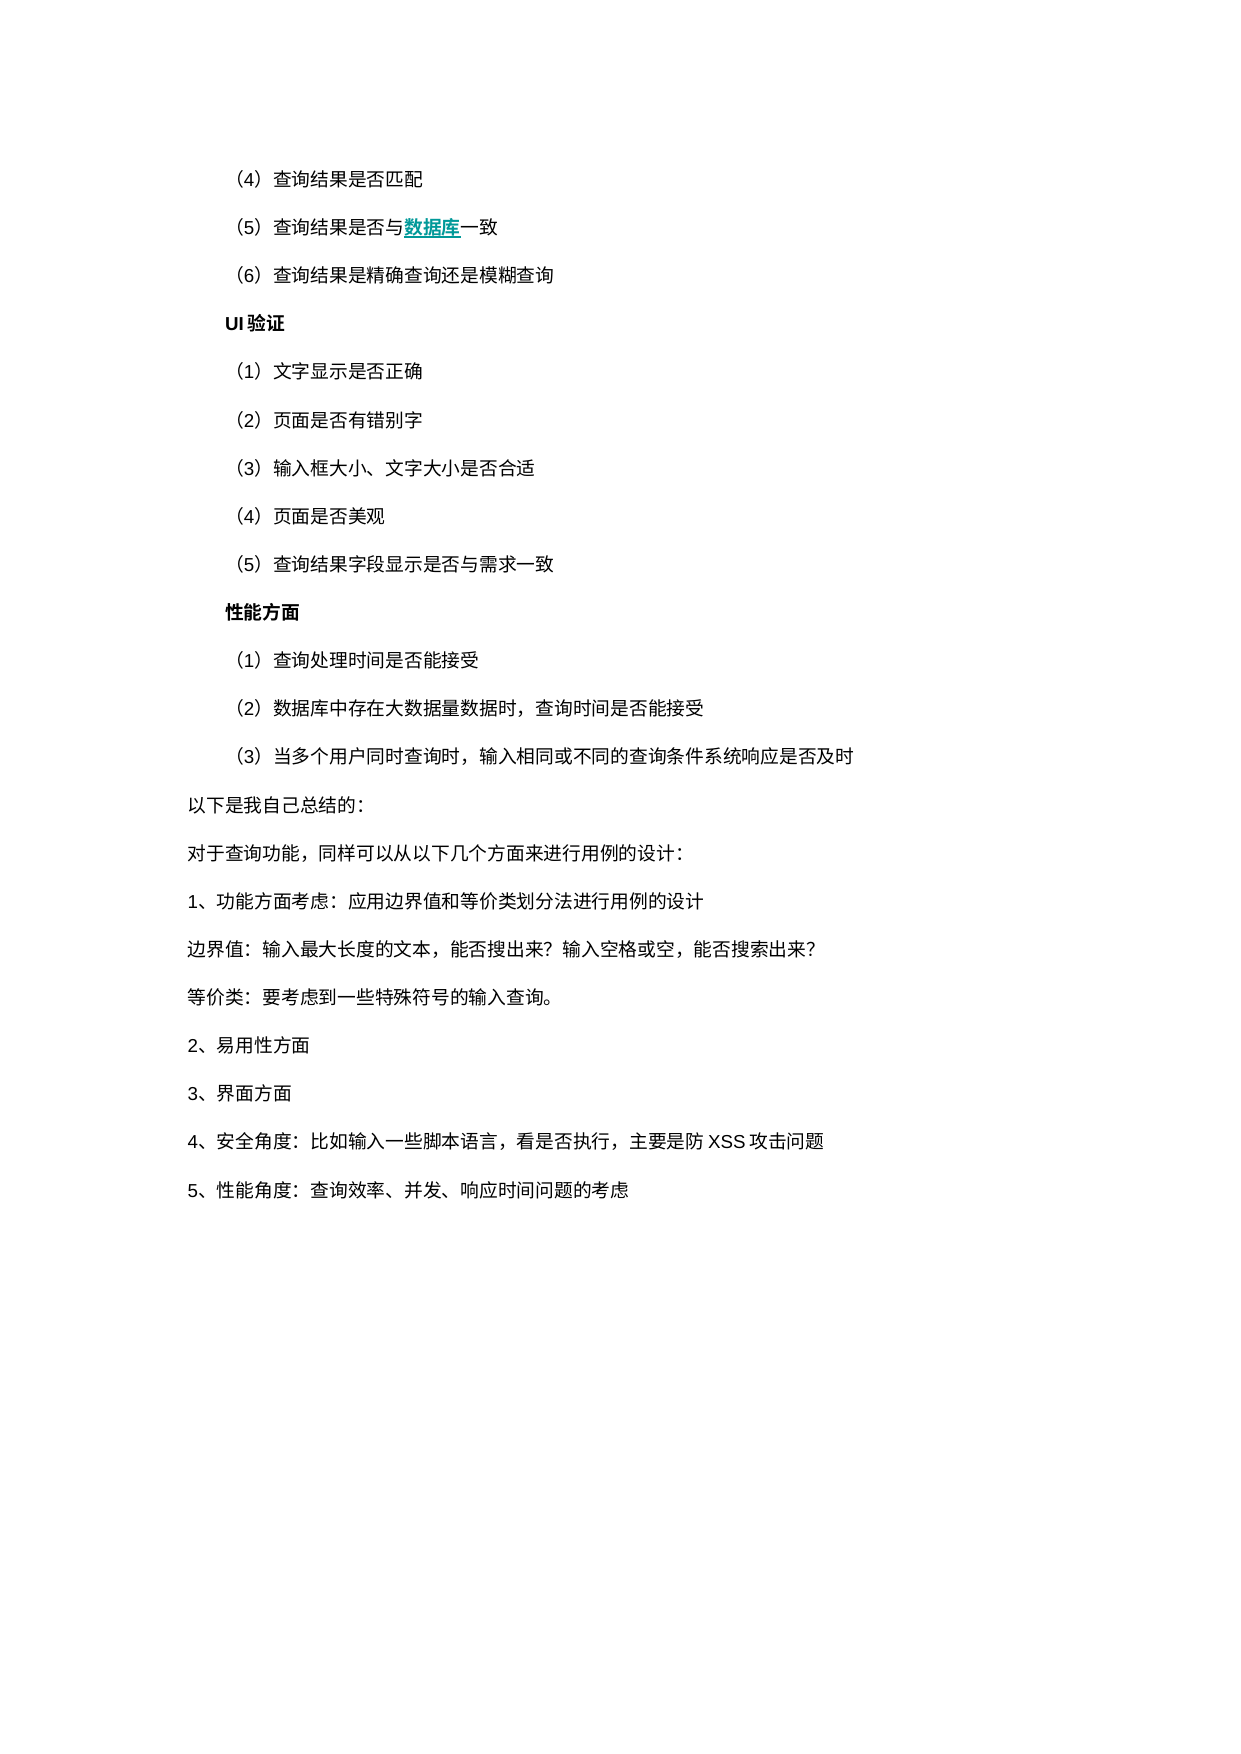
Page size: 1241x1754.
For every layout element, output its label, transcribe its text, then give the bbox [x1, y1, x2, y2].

text 以下是我自己总结的： [187, 788, 1053, 820]
text （6）查询结果是精确查询还是模糊查询 [187, 258, 1053, 291]
text （1）查询处理时间是否能接受 [187, 643, 1053, 676]
text 等价类：要考虑到一些特殊符号的输入查询。 [187, 980, 1053, 1013]
text （3）输入框大小、文字大小是否合适 [187, 451, 1053, 483]
text （5）查询结果是否与数据库一致 [187, 210, 1053, 243]
text UI验证 [187, 306, 1053, 339]
text （1）文字显示是否正确 [187, 354, 1053, 387]
text 3、界面方面 [187, 1076, 1053, 1109]
text 边界值：输入最大长度的文本，能否搜出来？输入空格或空，能否搜索出来？ [187, 932, 1053, 964]
text （5）查询结果字段显示是否与需求一致 [187, 547, 1053, 579]
text （3）当多个用户同时查询时，输入相同或不同的查询条件系统响应是否及时 [187, 739, 1053, 772]
text 性能方面 [187, 595, 1053, 628]
text （4）查询结果是否匹配 [187, 162, 1053, 194]
text （4）页面是否美观 [187, 499, 1053, 531]
text 1、功能方面考虑：应用边界值和等价类划分法进行用例的设计 [187, 884, 1053, 916]
text 2、易用性方面 [187, 1028, 1053, 1061]
text 5、性能角度：查询效率、并发、响应时间问题的考虑 [187, 1173, 1053, 1205]
text 4、安全角度：比如输入一些脚本语言，看是否执行，主要是防XSS攻击问题 [187, 1124, 1053, 1157]
text （2）数据库中存在大数据量数据时，查询时间是否能接受 [187, 691, 1053, 724]
text 对于查询功能，同样可以从以下几个方面来进行用例的设计： [187, 836, 1053, 868]
text （2）页面是否有错别字 [187, 403, 1053, 435]
